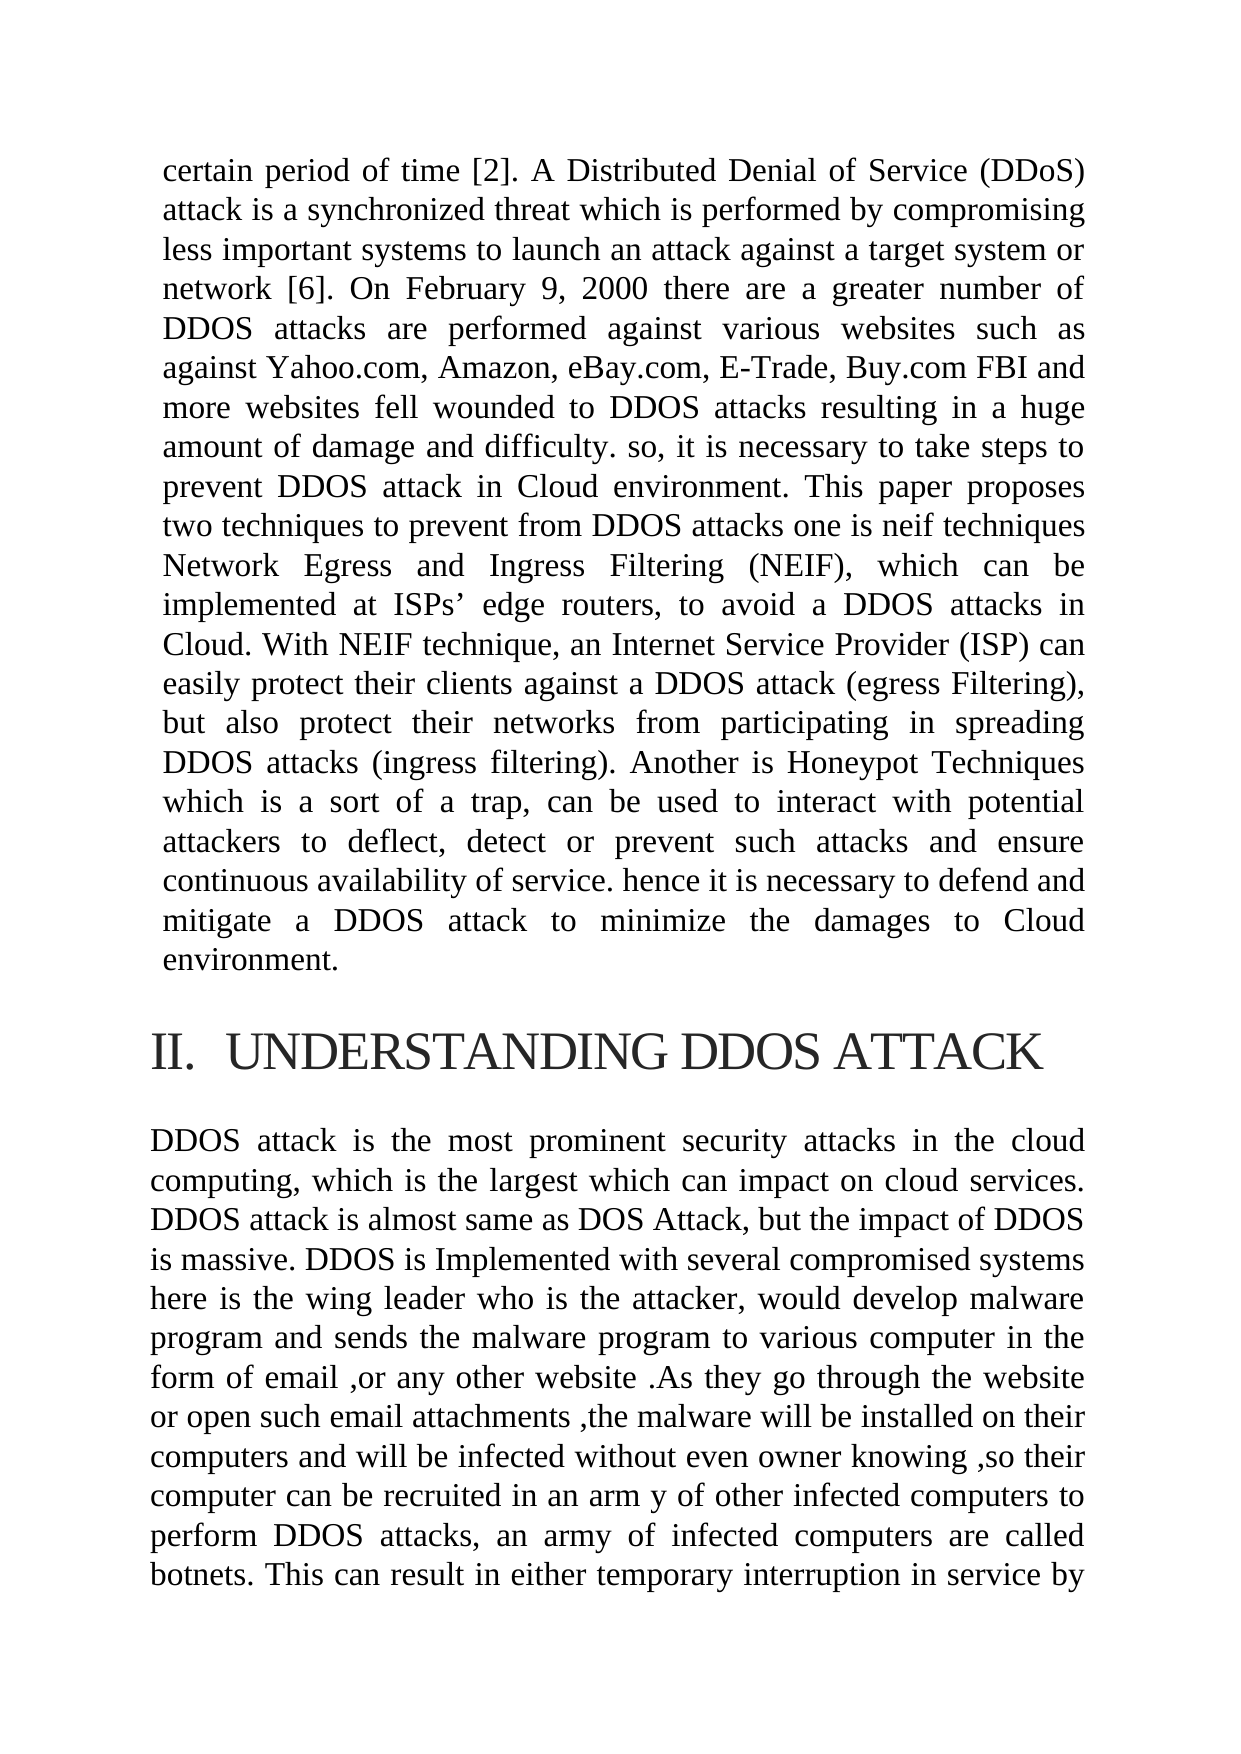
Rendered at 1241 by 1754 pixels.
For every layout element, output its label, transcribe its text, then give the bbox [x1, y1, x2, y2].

title UNDERSTANDING DDOS ATTACK [150, 1018, 1090, 1081]
